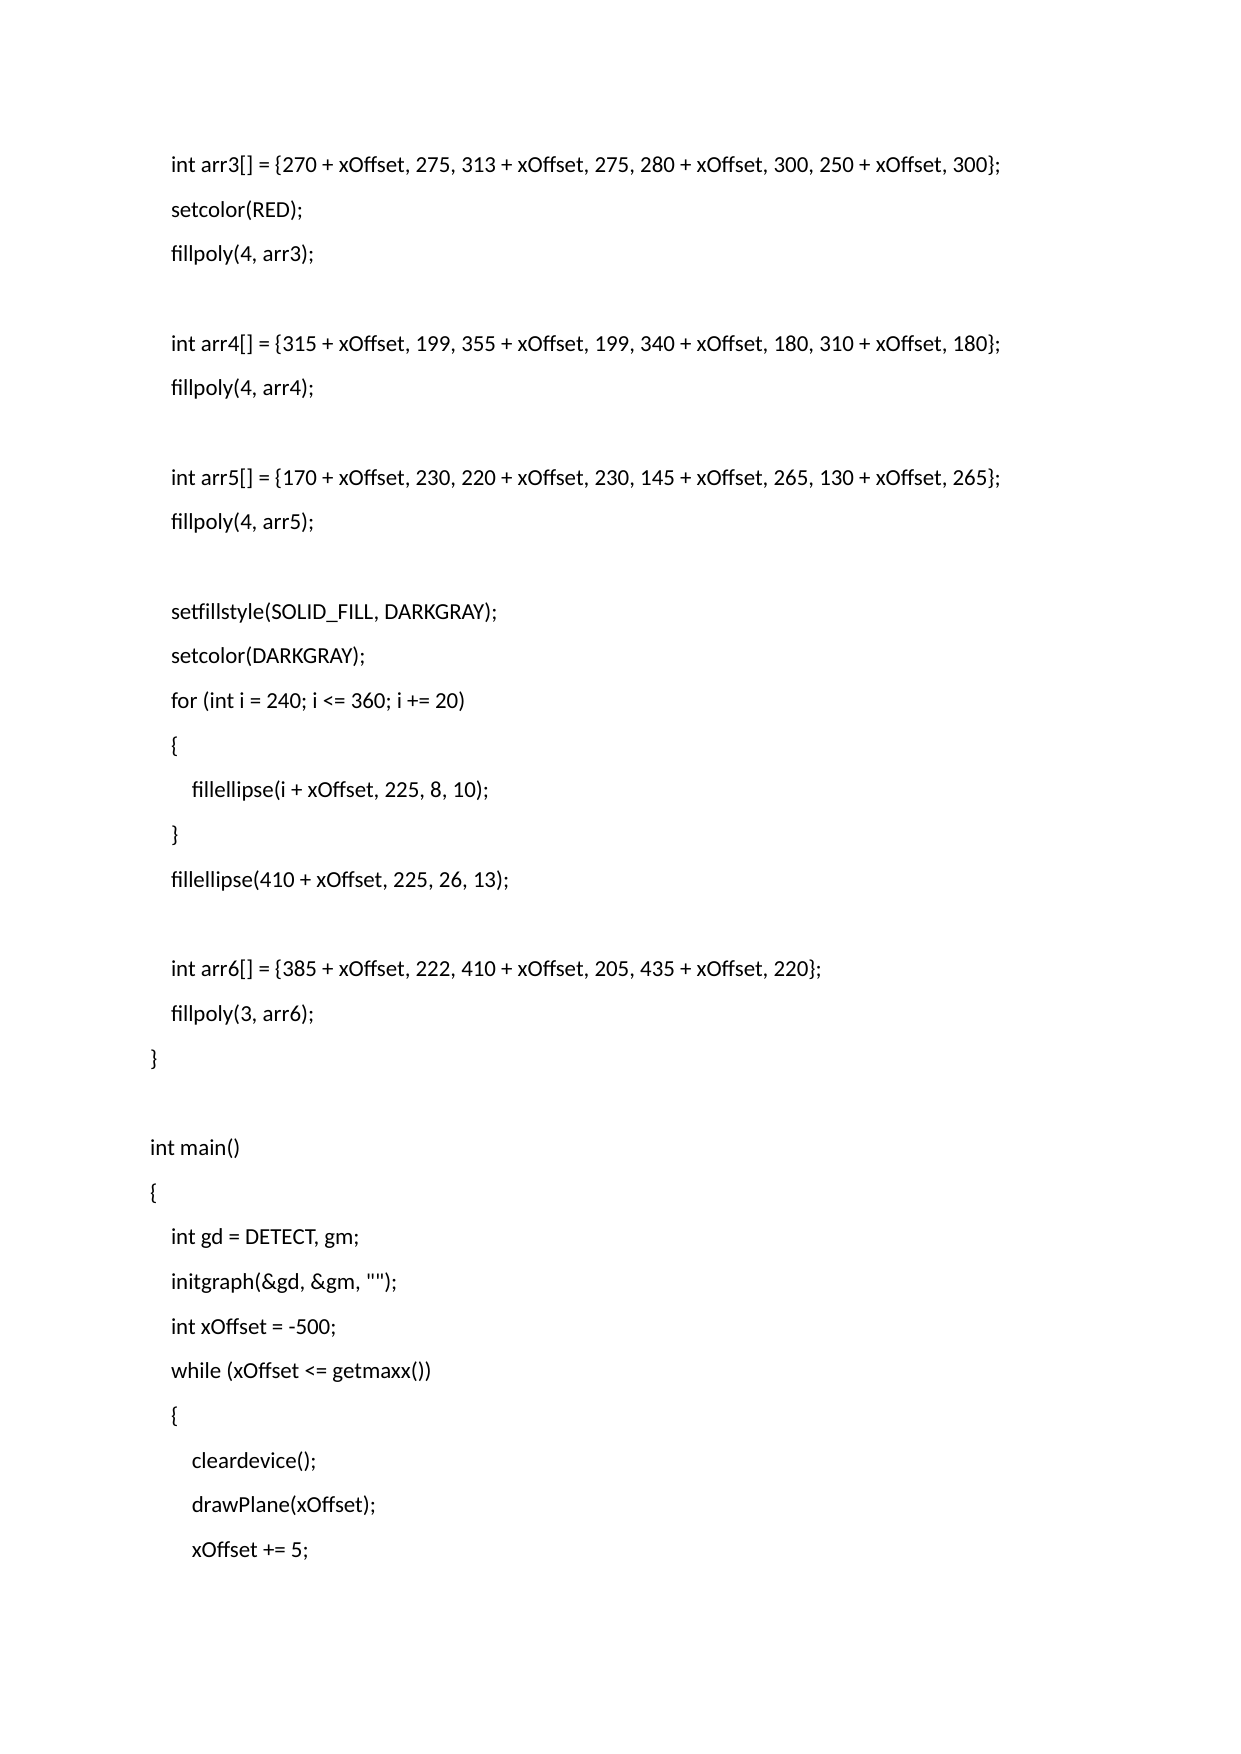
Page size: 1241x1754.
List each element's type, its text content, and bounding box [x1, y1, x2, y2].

text fillellipse(410 + xOffset, 225, 26, 13); [150, 865, 1090, 893]
text int arr6[] = {385 + xOffset, 222, 410 + xOffset, 205, 435 + xOffset, 220}; [150, 954, 1090, 982]
text int arr4[] = {315 + xOffset, 199, 355 + xOffset, 199, 340 + xOffset, 180, 310 + xOffset, 180}; [150, 329, 1090, 357]
text drawPlane(xOffset); [150, 1491, 1090, 1519]
text for (int i = 240; i <= 360; i += 20) [150, 686, 1090, 714]
text } [150, 820, 1090, 848]
text fillpoly(4, arr5); [150, 507, 1090, 536]
text int gd = DETECT, gm; [150, 1222, 1090, 1251]
text fillpoly(4, arr4); [150, 373, 1090, 401]
text setfillstyle(SOLID_FILL, DARKGRAY); [150, 597, 1090, 625]
text { [150, 1178, 1090, 1206]
text int xOffset = -500; [150, 1312, 1090, 1340]
text fillpoly(3, arr6); [150, 999, 1090, 1027]
text setcolor(RED); [150, 195, 1090, 223]
text { [150, 731, 1090, 759]
text while (xOffset <= getmaxx()) [150, 1357, 1090, 1384]
text setcolor(DARKGRAY); [150, 642, 1090, 669]
text cleardevice(); [150, 1446, 1090, 1474]
text xOffset += 5; [150, 1535, 1090, 1563]
text int arr5[] = {170 + xOffset, 230, 220 + xOffset, 230, 145 + xOffset, 265, 130 + xOffset, 265}; [150, 463, 1090, 491]
text { [150, 1401, 1090, 1429]
text fillpoly(4, arr3); [150, 239, 1090, 267]
text } [150, 1044, 1090, 1072]
text int main() [150, 1133, 1090, 1161]
text initgraph(&gd, &gm, ""); [150, 1267, 1090, 1295]
text int arr3[] = {270 + xOffset, 275, 313 + xOffset, 275, 280 + xOffset, 300, 250 + xOffset, 300}; [150, 150, 1090, 178]
text fillellipse(i + xOffset, 225, 8, 10); [150, 776, 1090, 804]
